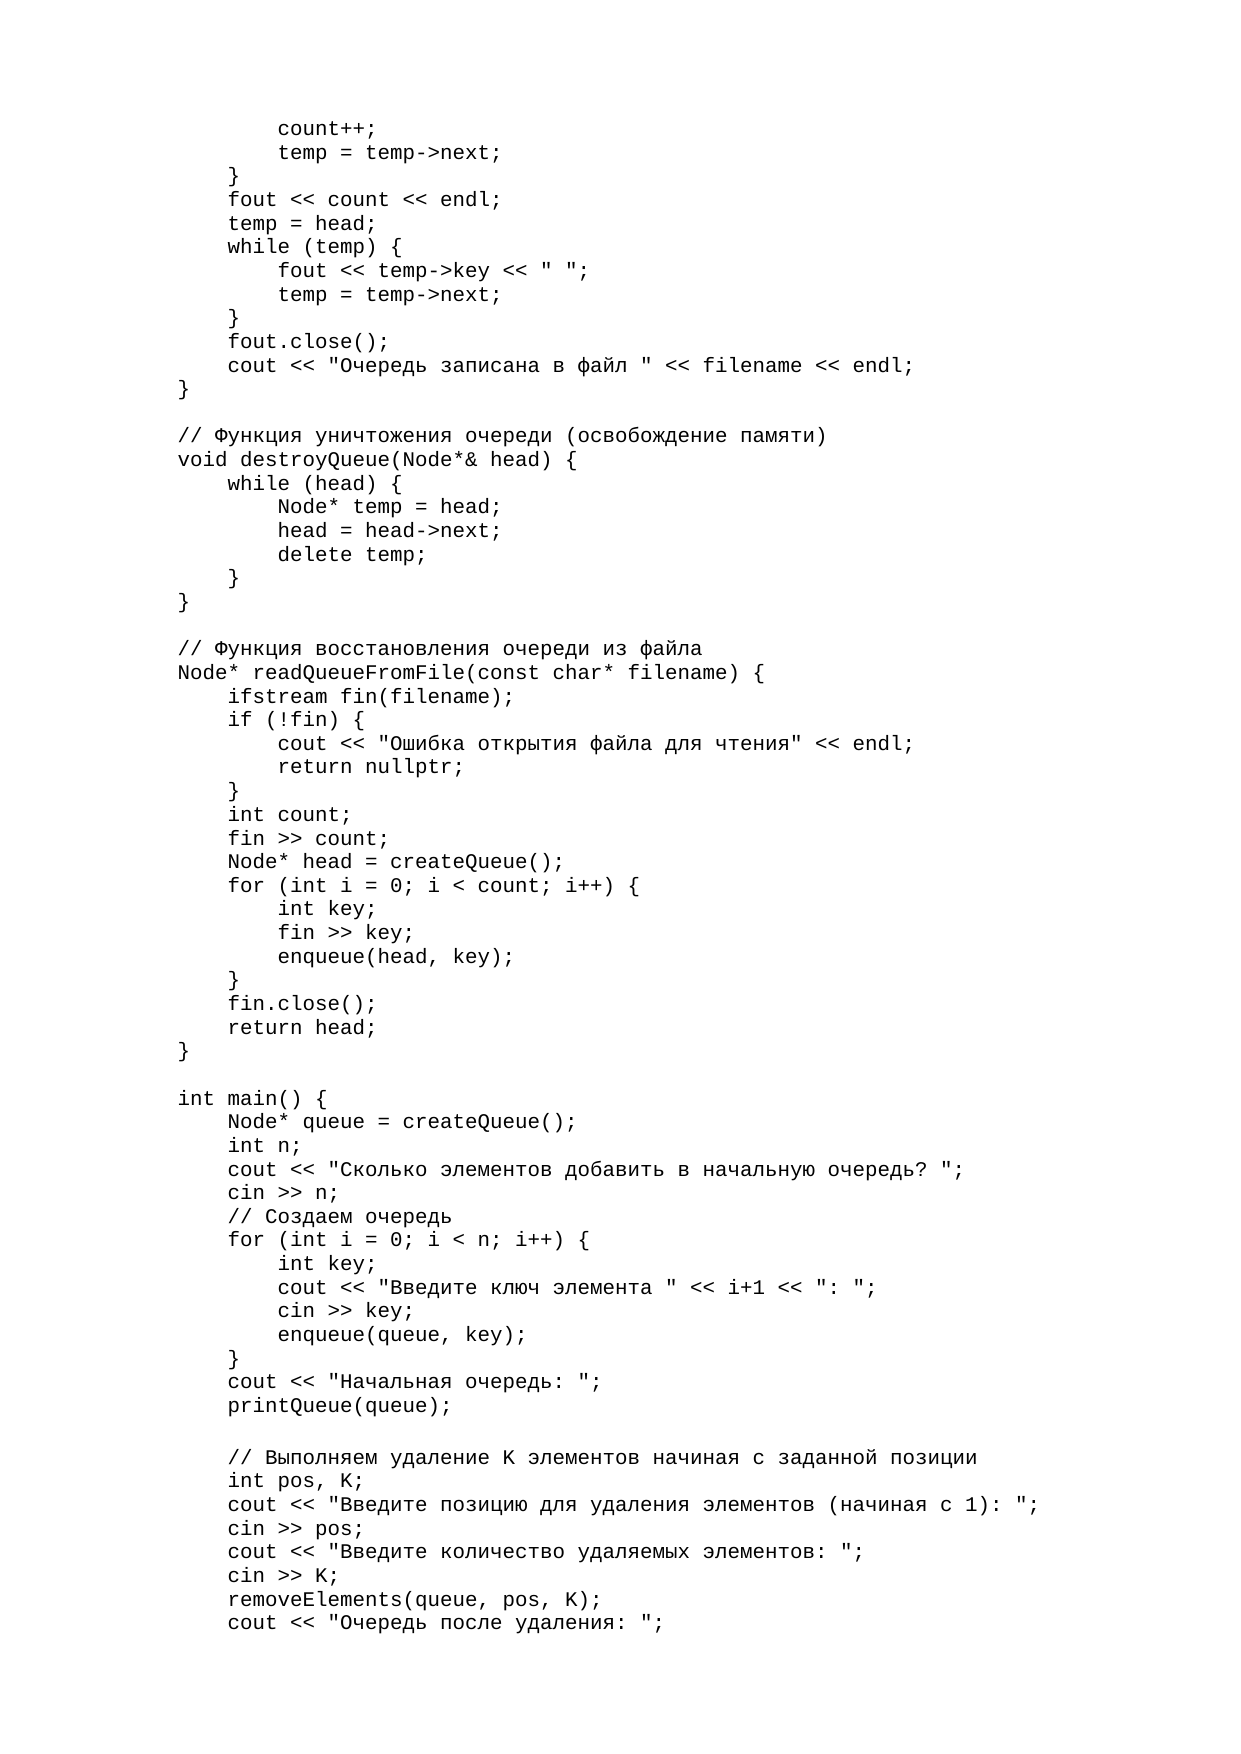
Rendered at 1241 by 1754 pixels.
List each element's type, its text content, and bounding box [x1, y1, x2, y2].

text fout << temp->key << " "; [177, 260, 1152, 284]
text } [177, 378, 1152, 402]
text fin.close(); [177, 993, 1152, 1017]
text head = head->next; [177, 520, 1152, 544]
text int pos, K; [177, 1470, 1152, 1494]
text // Функция уничтожения очереди (освобождение памяти) [177, 426, 1152, 449]
text cout << "Введите количество удаляемых элементов: "; [177, 1541, 1152, 1565]
text Node* readQueueFromFile(const char* filename) { [177, 662, 1152, 686]
text int count; [177, 804, 1152, 827]
text // Создаем очередь [177, 1206, 1152, 1229]
text cout << "Очередь после удаления: "; [177, 1612, 1152, 1636]
text fin >> count; [177, 827, 1152, 851]
text temp = temp->next; [177, 142, 1152, 165]
text } [177, 1348, 1152, 1371]
text // Выполняем удаление K элементов начиная с заданной позиции [177, 1447, 1152, 1470]
text for (int i = 0; i < count; i++) { [177, 875, 1152, 898]
text return nullptr; [177, 757, 1152, 780]
text cout << "Введите ключ элемента " << i+1 << ": "; [177, 1277, 1152, 1300]
text fin >> key; [177, 922, 1152, 946]
text removeElements(queue, pos, K); [177, 1588, 1152, 1612]
text while (temp) { [177, 236, 1152, 260]
text cin >> K; [177, 1565, 1152, 1588]
text while (head) { [177, 473, 1152, 496]
text printQueue(queue); [177, 1395, 1152, 1419]
text int n; [177, 1135, 1152, 1158]
text int main() { [177, 1088, 1152, 1111]
text } [177, 969, 1152, 993]
text if (!fin) { [177, 709, 1152, 733]
text for (int i = 0; i < n; i++) { [177, 1229, 1152, 1253]
text cin >> key; [177, 1300, 1152, 1324]
text void destroyQueue(Node*& head) { [177, 449, 1152, 473]
text } [177, 591, 1152, 615]
text enqueue(queue, key); [177, 1324, 1152, 1348]
text int key; [177, 898, 1152, 922]
text temp = head; [177, 213, 1152, 236]
text } [177, 567, 1152, 591]
text cin >> pos; [177, 1518, 1152, 1541]
text fout << count << endl; [177, 189, 1152, 213]
text return head; [177, 1017, 1152, 1040]
text cout << "Введите позицию для удаления элементов (начиная с 1): "; [177, 1494, 1152, 1518]
text } [177, 307, 1152, 331]
text cout << "Очередь записана в файл " << filename << endl; [177, 354, 1152, 378]
text cin >> n; [177, 1182, 1152, 1206]
text } [177, 165, 1152, 189]
text Node* head = createQueue(); [177, 851, 1152, 875]
text delete temp; [177, 544, 1152, 567]
text fout.close(); [177, 331, 1152, 354]
text count++; [177, 118, 1152, 142]
text ifstream fin(filename); [177, 686, 1152, 709]
text Node* queue = createQueue(); [177, 1111, 1152, 1135]
text temp = temp->next; [177, 284, 1152, 307]
text int key; [177, 1253, 1152, 1277]
text } [177, 780, 1152, 804]
text // Функция восстановления очереди из файла [177, 638, 1152, 662]
text cout << "Сколько элементов добавить в начальную очередь? "; [177, 1158, 1152, 1182]
text Node* temp = head; [177, 496, 1152, 520]
text } [177, 1040, 1152, 1064]
text cout << "Ошибка открытия файла для чтения" << endl; [177, 733, 1152, 757]
text cout << "Начальная очередь: "; [177, 1371, 1152, 1395]
text enqueue(head, key); [177, 946, 1152, 969]
